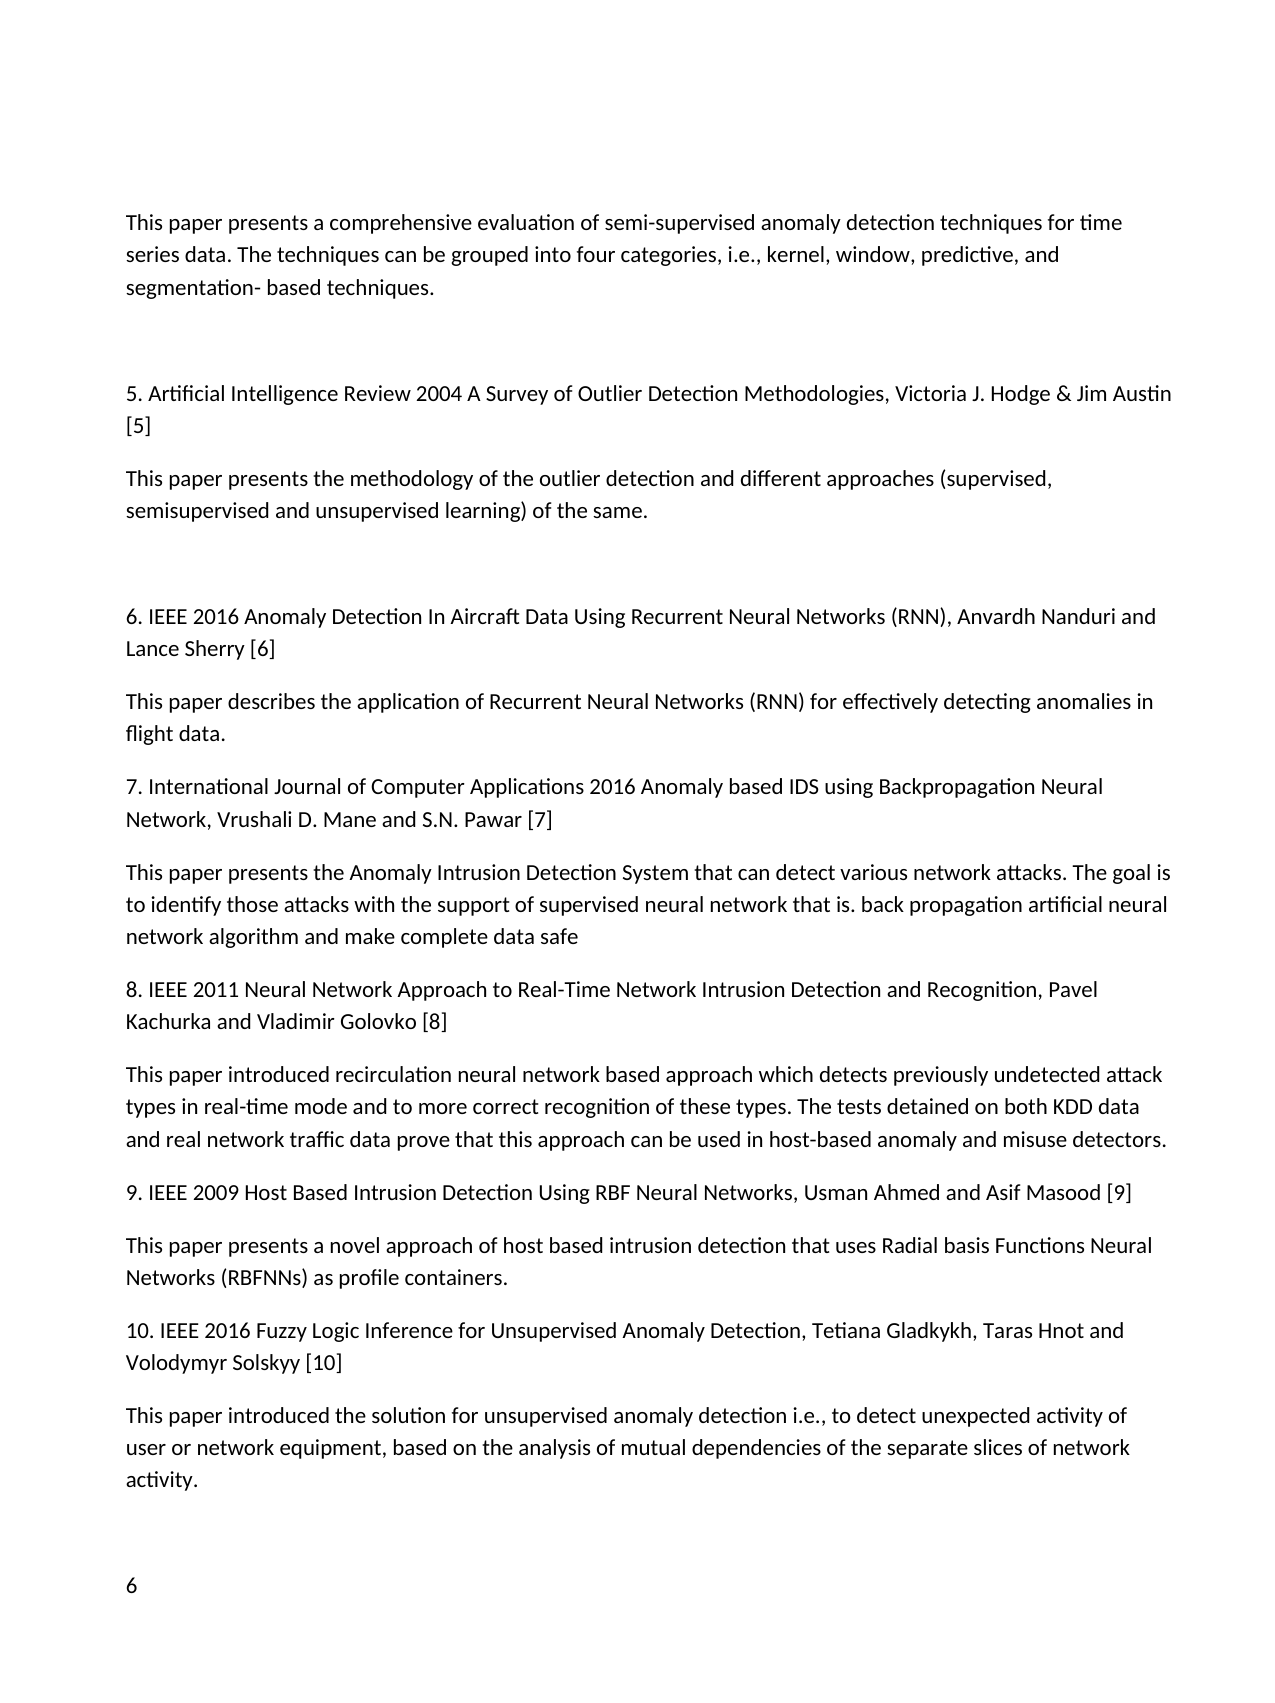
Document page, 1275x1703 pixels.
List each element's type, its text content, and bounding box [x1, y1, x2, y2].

text 9. IEEE 2009 Host Based Intrusion Detection Using RBF Neural Networks, Usman Ahmed and Asif Masood [9] [126, 1178, 1173, 1206]
text 10. IEEE 2016 Fuzzy Logic Inference for Unsupervised Anomaly Detection, Tetiana Gladkykh, Taras Hnot and Volodymyr Solskyy [10] [126, 1316, 1173, 1376]
text 7. International Journal of Computer Applications 2016 Anomaly based IDS using Backpropagation Neural Network, Vrushali D. Mane and S.N. Pawar [7] [126, 772, 1173, 833]
text This paper introduced recirculation neural network based approach which detects previously undetected attack types in real-time mode and to more correct recognition of these types. The tests detained on both KDD data and real network traffic data prove that this approach can be used in host-based anomaly and misuse detectors. [126, 1060, 1173, 1153]
text 6. IEEE 2016 Anomaly Detection In Aircraft Data Using Recurrent Neural Networks (RNN), Anvardh Nanduri and Lance Sherry [6] [126, 602, 1173, 662]
text This paper presents the Anomaly Intrusion Detection System that can detect various network attacks. The goal is to identify those attacks with the support of supervised neural network that is. back propagation artificial neural network algorithm and make complete data safe [126, 858, 1173, 950]
text This paper presents the methodology of the outlier detection and different approaches (supervised, semisupervised and unsupervised learning) of the same. [126, 464, 1173, 524]
text This paper introduced the solution for unsupervised anomaly detection i.e., to detect unexpected activity of user or network equipment, based on the analysis of mutual dependencies of the separate slices of network activity. [126, 1401, 1173, 1493]
text This paper presents a novel approach of host based intrusion detection that uses Radial basis Functions Neural Networks (RBFNNs) as profile containers. [126, 1231, 1173, 1291]
text This paper describes the application of Recurrent Neural Networks (RNN) for effectively detecting anomalies in flight data. [126, 687, 1173, 747]
text 8. IEEE 2011 Neural Network Approach to Real-Time Network Intrusion Detection and Recognition, Pavel Kachurka and Vladimir Golovko [8] [126, 975, 1173, 1035]
text This paper presents a comprehensive evaluation of semi-supervised anomaly detection techniques for time series data. The techniques can be grouped into four categories, i.e., kernel, window, predictive, and segmentation- based techniques. [126, 208, 1173, 301]
text 5. Artificial Intelligence Review 2004 A Survey of Outlier Detection Methodologies, Victoria J. Hodge & Jim Austin [5] [126, 379, 1173, 439]
